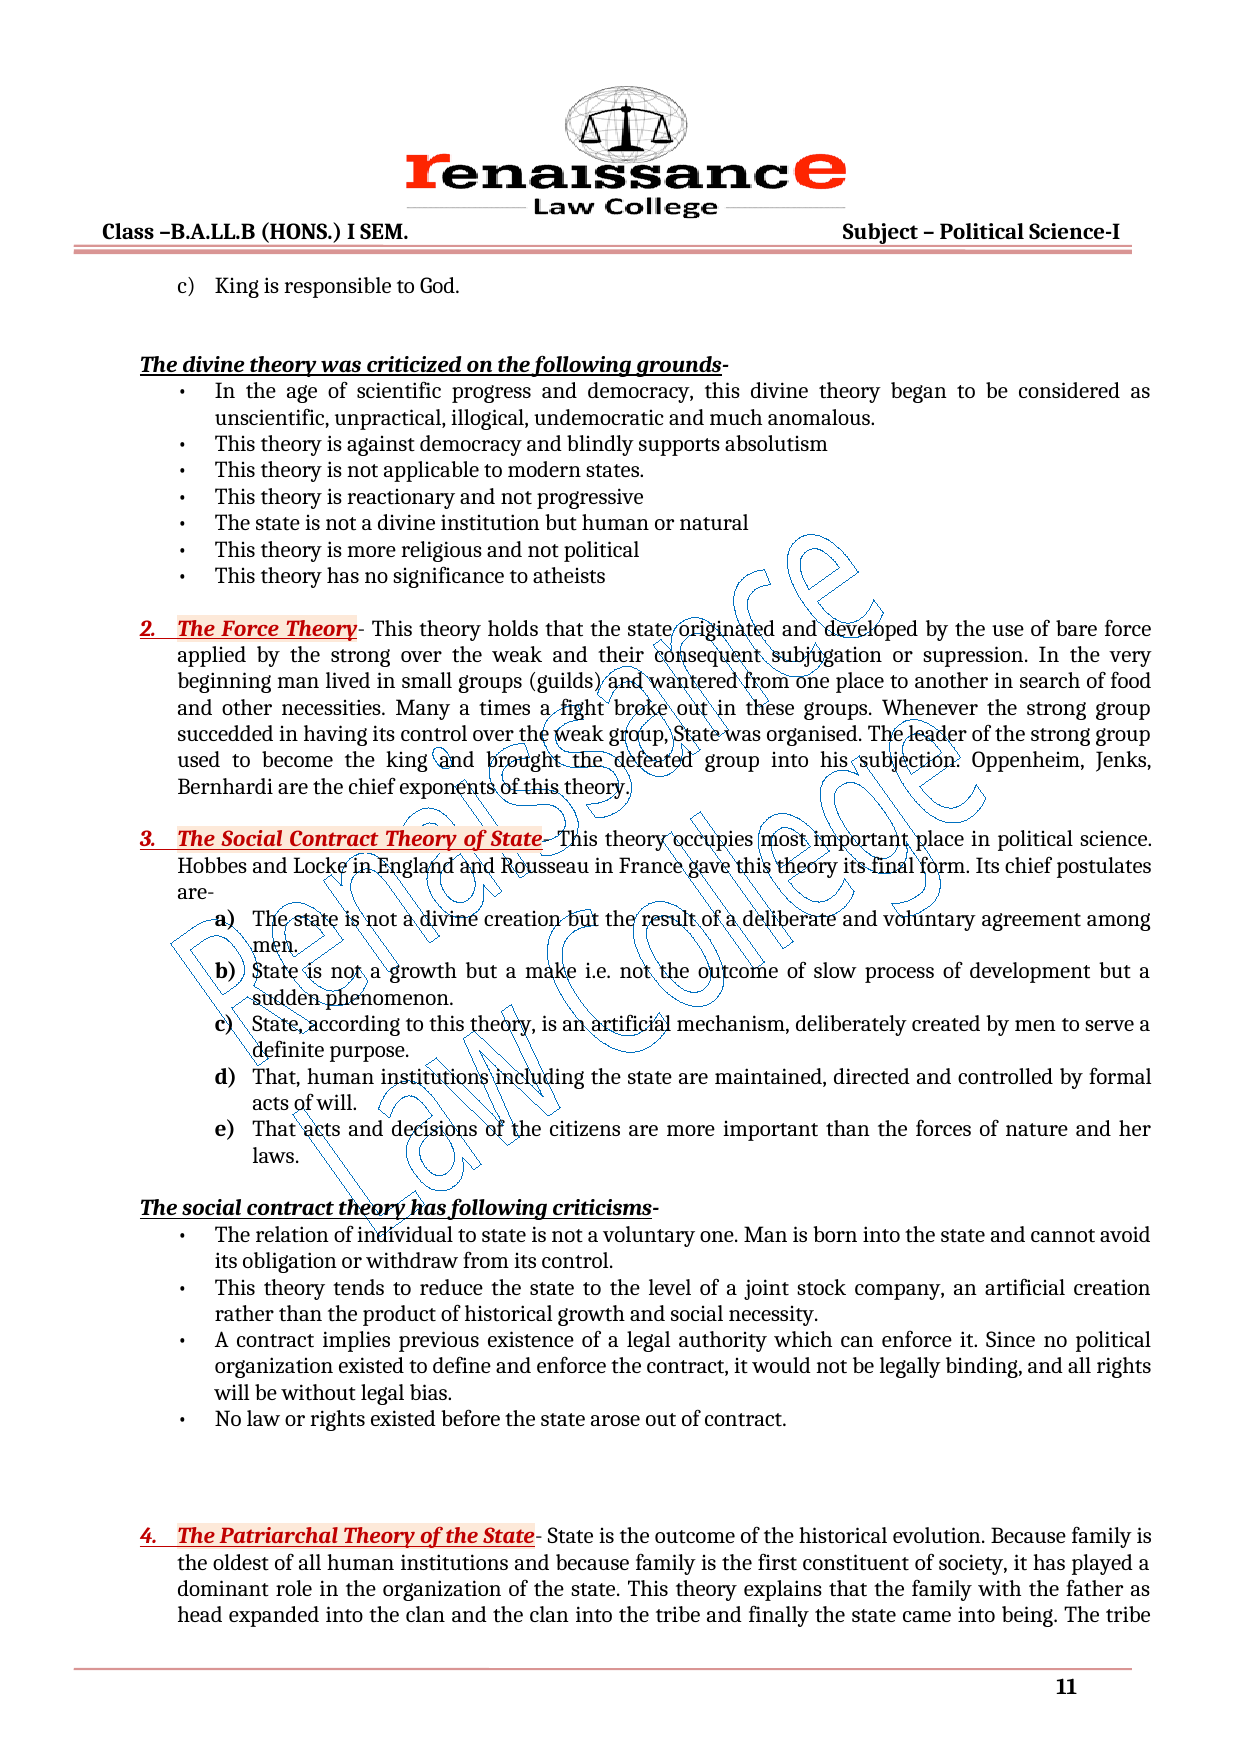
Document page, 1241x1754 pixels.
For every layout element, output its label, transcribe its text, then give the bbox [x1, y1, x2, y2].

list This theory tends to reduce the state to the level of a joint stock company, an artificial creation rather than the product of historical growth and social necessity. [177, 1274, 1153, 1327]
list That acts and decisions of the citizens are more important than the forces of nature and her laws. [214, 1116, 1153, 1169]
list This theory is not applicable to modern states. [177, 457, 1153, 484]
text The divine theory was criticized on the following grounds- [139, 352, 1153, 378]
list The Social Contract Theory of State- This theory occupies most important place in political science. Hobbes and Locke in England and Rousseau in France gave this theory its final form. Its chief postulates are- [139, 826, 1153, 905]
list State is not a growth but a make i.e. not the outcome of slow process of development but a sudden phenomenon. [214, 958, 1153, 1011]
list In the age of scientific progress and democracy, this divine theory began to be considered as unscientific, unpractical, illogical, undemocratic and much anomalous. [177, 378, 1153, 431]
list King is responsible to God. [177, 273, 1153, 299]
list This theory has no significance to atheists [177, 563, 1153, 589]
list The Force Theory- This theory holds that the state originated and developed by the use of bare force applied by the strong over the weak and their consequent subjugation or supression. In the very beginning man lived in small groups (guilds) and wantered from one place to another in search of food and other necessities. Many a times a fight broke out in these groups. Whenever the strong group succedded in having its control over the weak group, State was organised. The leader of the strong group used to become the king and brought the defeated group into his subjection. Oppenheim, Jenks, Bernhardi are the chief exponents of this theory. [139, 615, 1153, 800]
list The state is not a divine creation but the result of a deliberate and voluntary agreement among men. [214, 905, 1153, 958]
list This theory is against democracy and blindly supports absolutism [177, 431, 1153, 457]
list State, according to this theory, is an artificial mechanism, deliberately created by men to serve a definite purpose. [214, 1011, 1153, 1063]
text The social contract theory has following criticisms- [139, 1195, 1153, 1222]
list No law or rights existed before the state arose out of contract. [177, 1406, 1153, 1432]
list The state is not a divine institution but human or natural [177, 510, 1153, 536]
list That, human institutions including the state are maintained, directed and controlled by formal acts of will. [214, 1063, 1153, 1116]
picture [382, 84, 874, 219]
list A contract implies previous existence of a legal authority which can enforce it. Since no political organization existed to define and enforce the contract, it would not be legally binding, and all rights will be without legal bias. [177, 1327, 1153, 1406]
list This theory is more religious and not political [177, 536, 1153, 563]
list This theory is reactionary and not progressive [177, 484, 1153, 510]
list The relation of individual to state is not a voluntary one. Man is born into the state and cannot avoid its obligation or withdraw from its control. [177, 1222, 1153, 1274]
